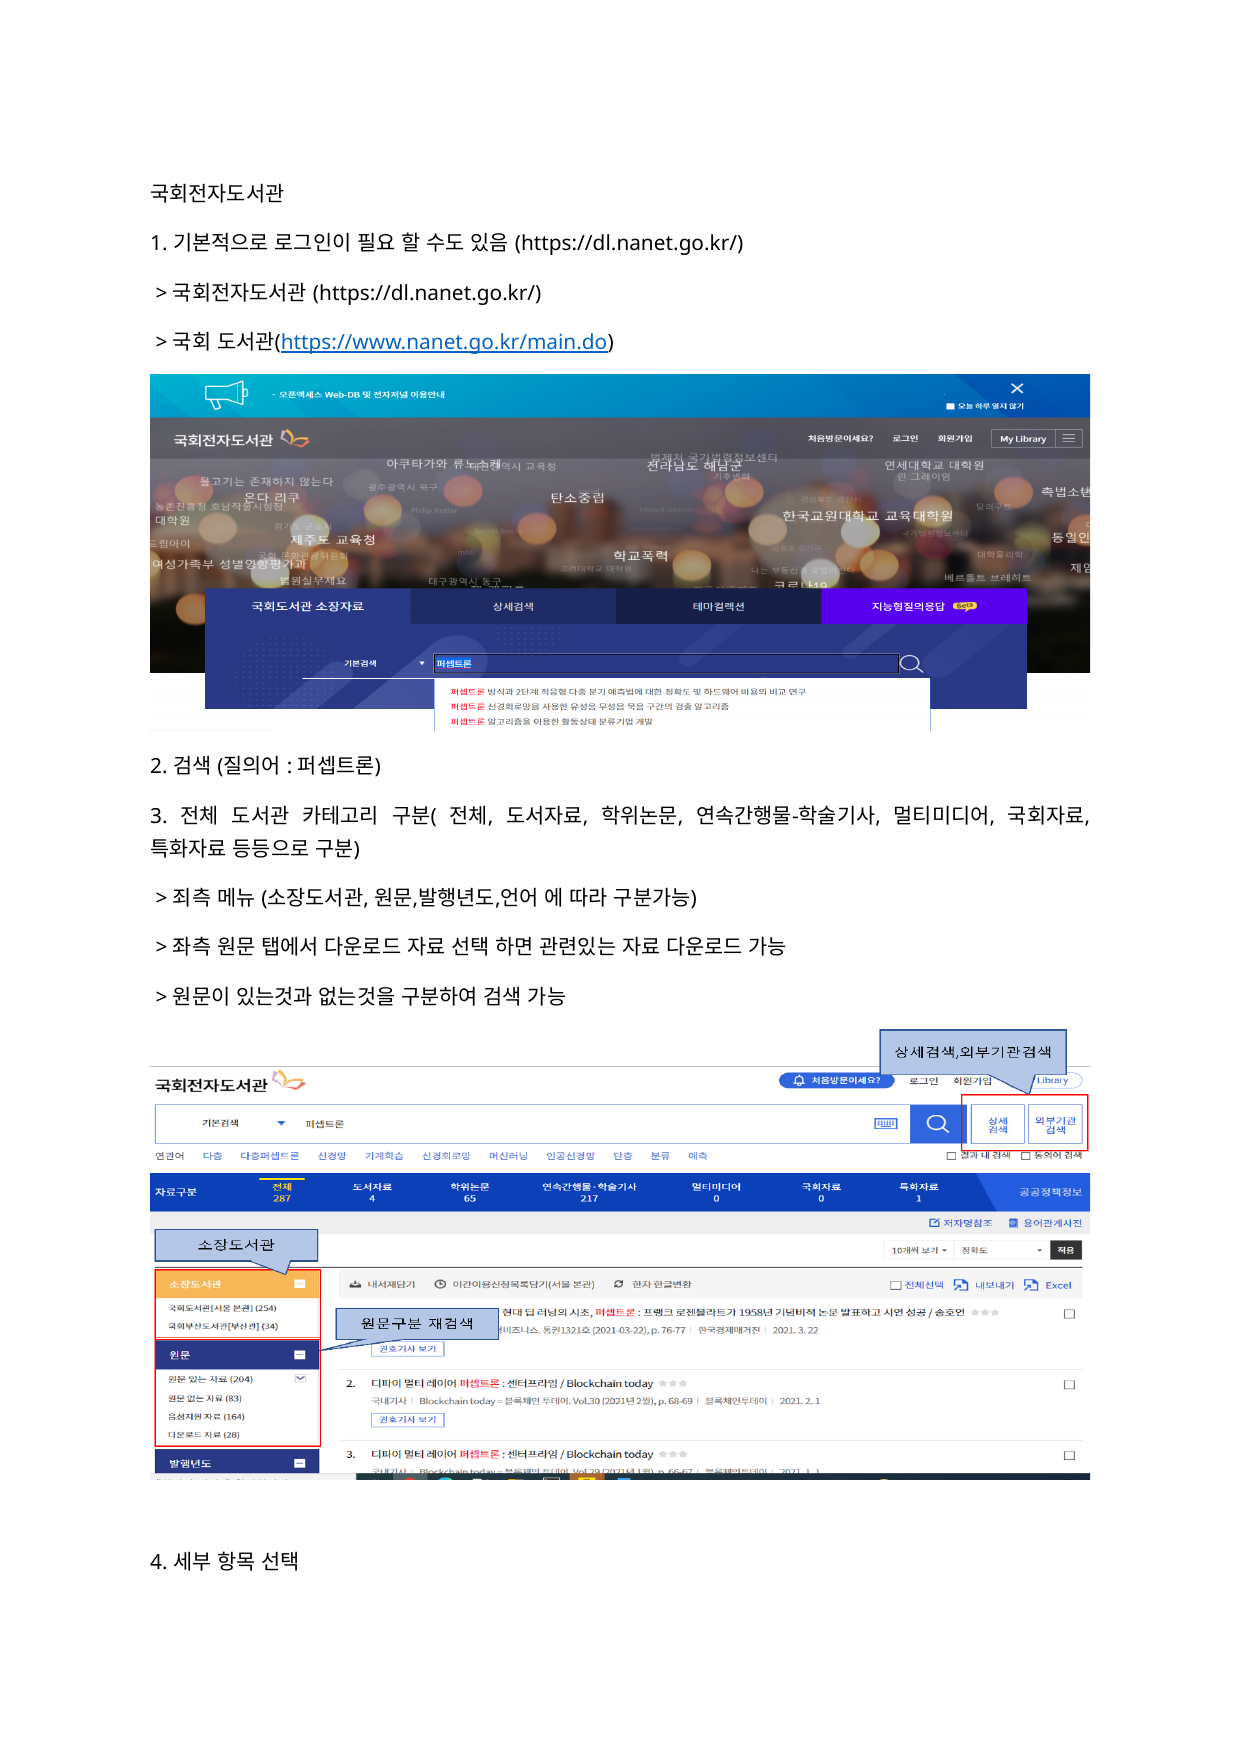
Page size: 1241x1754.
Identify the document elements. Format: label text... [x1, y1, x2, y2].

text > 국회전자도서관 (https://dl.nanet.go.kr/) [150, 276, 1090, 306]
text 4. 세부 항목 선택 [150, 1545, 1090, 1576]
text 1. 기본적으로 로그인이 필요 할 수도 있음 (https://dl.nanet.go.kr/) [150, 226, 1090, 257]
text 2. 검색 (질의어 : 퍼셉트론) [150, 750, 1090, 780]
text > 죄측 메뉴 (소장도서관, 원문,발행년도,언어 에 따라 구분가능) [150, 881, 1090, 911]
text 국회전자도서관 [150, 177, 1090, 207]
text > 원문이 있는것과 없는것을 구분하여 검색 가능 [150, 980, 1090, 1010]
text > 좌측 원문 탭에서 다운로드 자료 선택 하면 관련있는 자료 다운로드 가능 [150, 931, 1090, 961]
picture [393, 392, 401, 397]
picture [150, 374, 1091, 731]
text > 국회 도서관(https://www.nanet.go.kr/main.do) [150, 325, 1090, 356]
text 3. 전체 도서관 카테고리 구분( 전체, 도서자료, 학위논문, 연속간행물-학술기사, 멀티미디어, 국회자료,특화자료 등등으로 구분) [150, 799, 1090, 862]
picture [150, 1029, 1091, 1480]
